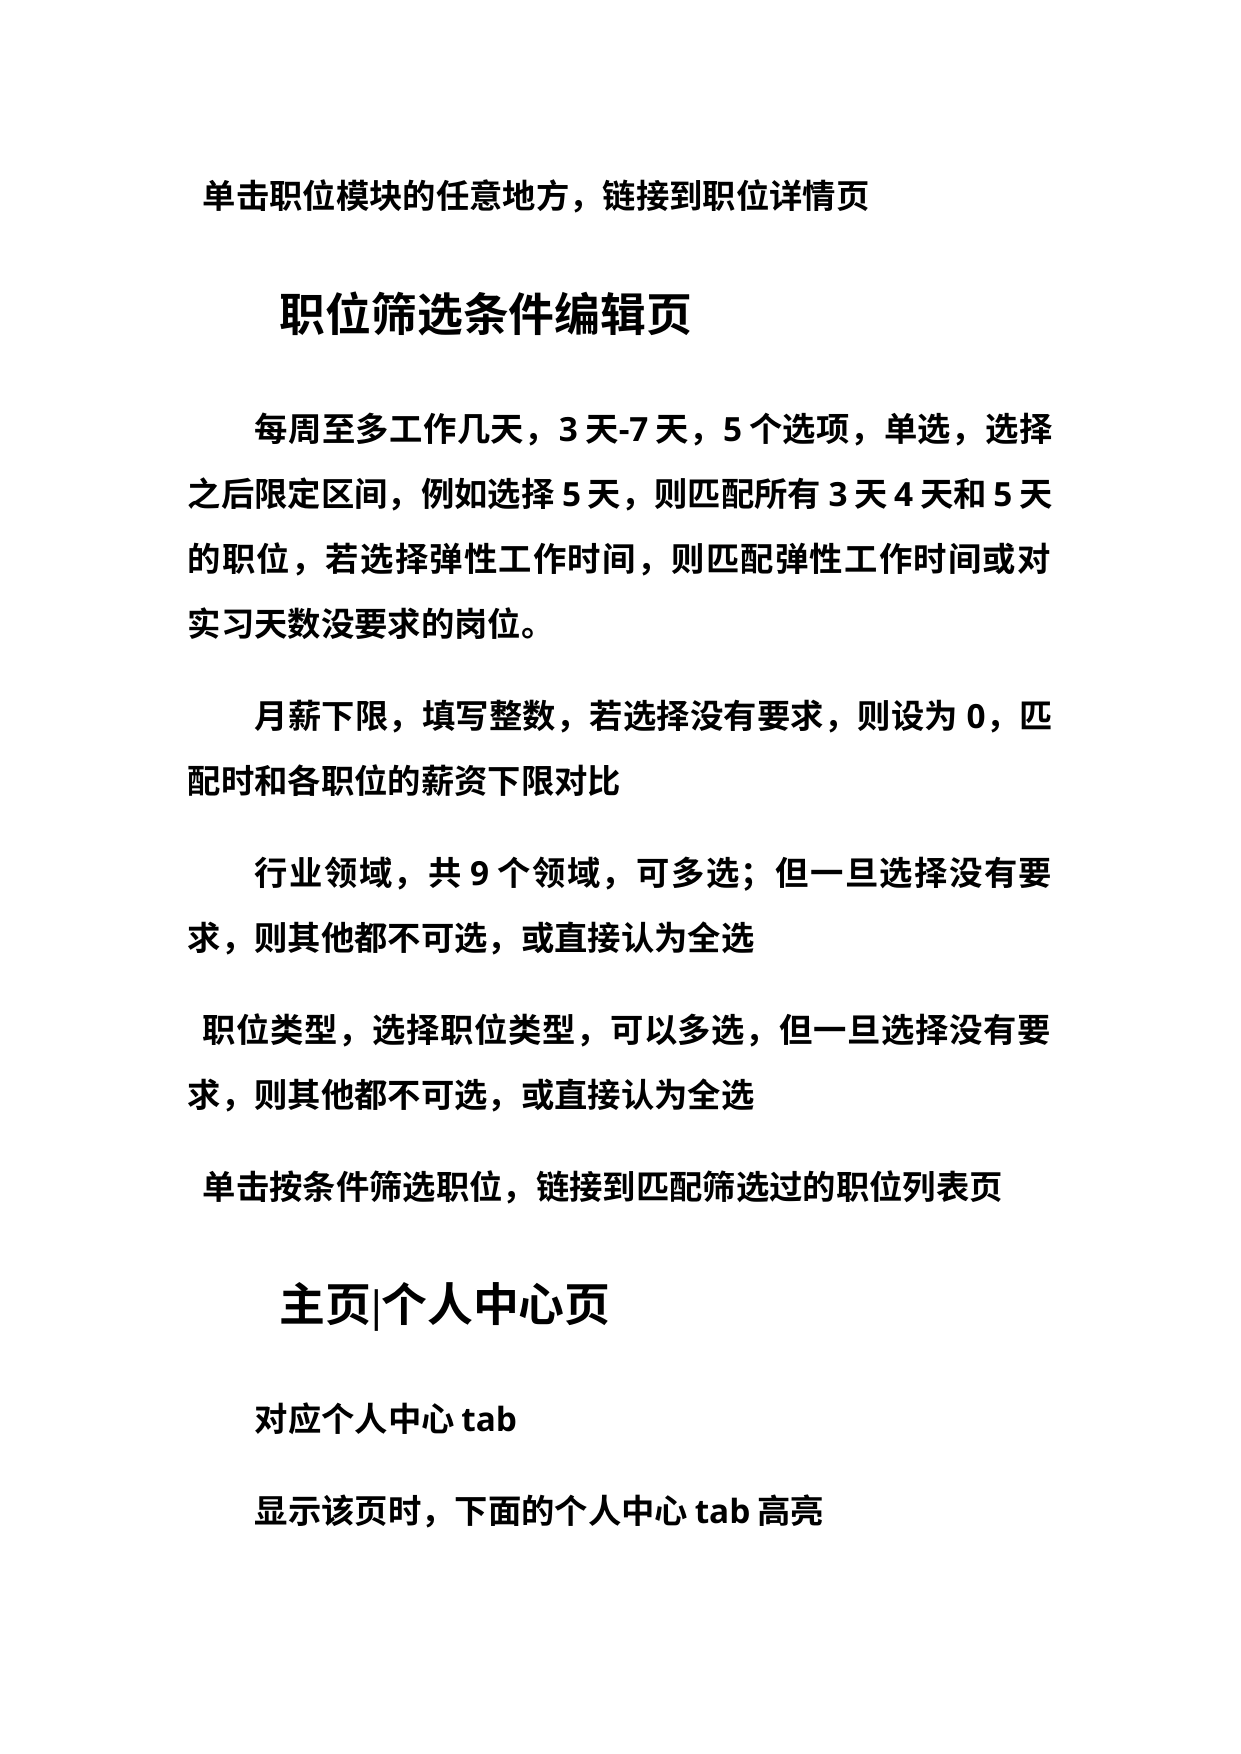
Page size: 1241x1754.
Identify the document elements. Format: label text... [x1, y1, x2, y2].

subtitle 月薪下限，填写整数，若选择没有要求，则设为0，匹配时和各职位的薪资下限对比 [187, 681, 1053, 811]
subtitle 每周至多工作几天，3天-7天，5个选项，单选，选择之后限定区间，例如选择5天，则匹配所有3天4天和5天的职位，若选择弹性工作时间，则匹配弹性工作时间或对实习天数没要求的岗位。 [187, 394, 1053, 654]
subtitle 行业领域，共9个领域，可多选；但一旦选择没有要求，则其他都不可选，或直接认为全选 [187, 838, 1053, 968]
subtitle 职位类型，选择职位类型，可以多选，但一旦选择没有要求，则其他都不可选，或直接认为全选 [187, 996, 1053, 1126]
subtitle 对应个人中心tab [187, 1385, 1053, 1450]
subtitle 职位筛选条件编辑页 [187, 262, 1053, 360]
subtitle 主页|个人中心页 [187, 1253, 1053, 1351]
subtitle 显示该页时，下面的个人中心tab高亮 [187, 1477, 1053, 1542]
subtitle 单击职位模块的任意地方，链接到职位详情页 [187, 162, 1053, 227]
subtitle 单击按条件筛选职位，链接到匹配筛选过的职位列表页 [187, 1153, 1053, 1218]
